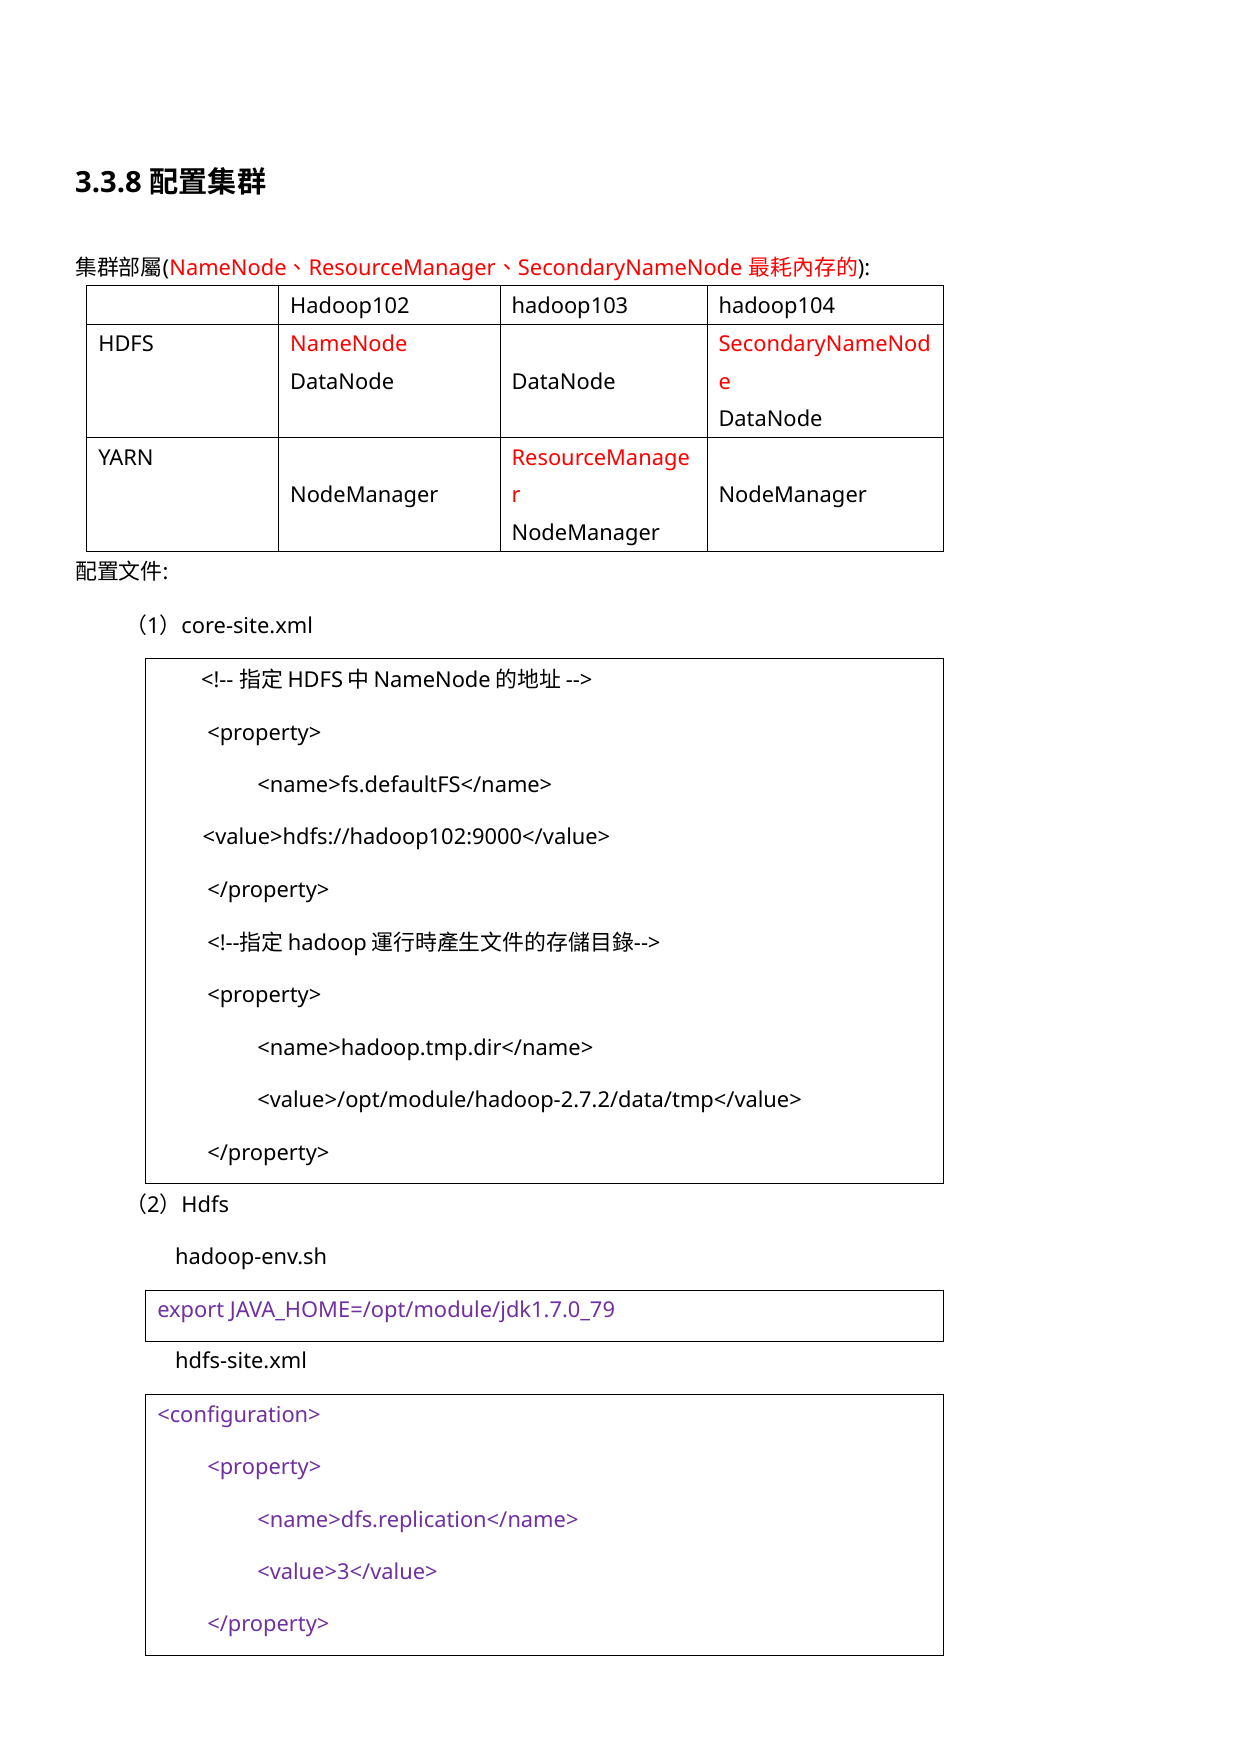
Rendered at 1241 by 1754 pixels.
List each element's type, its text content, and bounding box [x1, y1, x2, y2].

text 集群部屬(NameNode、ResourceManager、SecondaryNameNode 最耗內存的): [75, 247, 1165, 285]
table_cell YARN [87, 438, 278, 551]
subtitle 3.3.8 配置集群 [75, 142, 1165, 217]
table_header Hadoop102 [279, 286, 500, 323]
table_cell NodeManager [279, 438, 500, 551]
table_cell ResourceManager NodeManager [501, 438, 707, 551]
table_cell SecondaryNameNode DataNode [708, 325, 943, 437]
text （1）core-site.xml [75, 605, 1165, 642]
text hadoop-env.sh [75, 1237, 1165, 1274]
table_header hadoop103 [501, 286, 707, 323]
table_header hadoop104 [708, 286, 943, 323]
table_cell NameNode DataNode [279, 325, 500, 437]
table_cell NodeManager [708, 438, 943, 551]
table_header <!-- 指定HDFS中NameNode的地址 --> <property> <name>fs.defaultFS</name> <value>hdfs://hadoop102:9000</value> </property> <!--指定hadoop運行時產生文件的存儲目錄--> <property> <name>hadoop.tmp.dir</name> <value>/opt/module/hadoop-2.7.2/data/tmp</value> </property> [146, 659, 943, 1183]
table_header export JAVA_HOME=/opt/module/jdk1.7.0_79 [146, 1291, 943, 1341]
text hdfs-site.xml [75, 1342, 1165, 1379]
text （2）Hdfs [75, 1184, 1165, 1221]
text 配置文件: [75, 552, 1165, 589]
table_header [146, 1395, 943, 1654]
table_cell DataNode [501, 325, 707, 437]
table_cell HDFS [87, 325, 278, 437]
table_header [87, 286, 278, 323]
